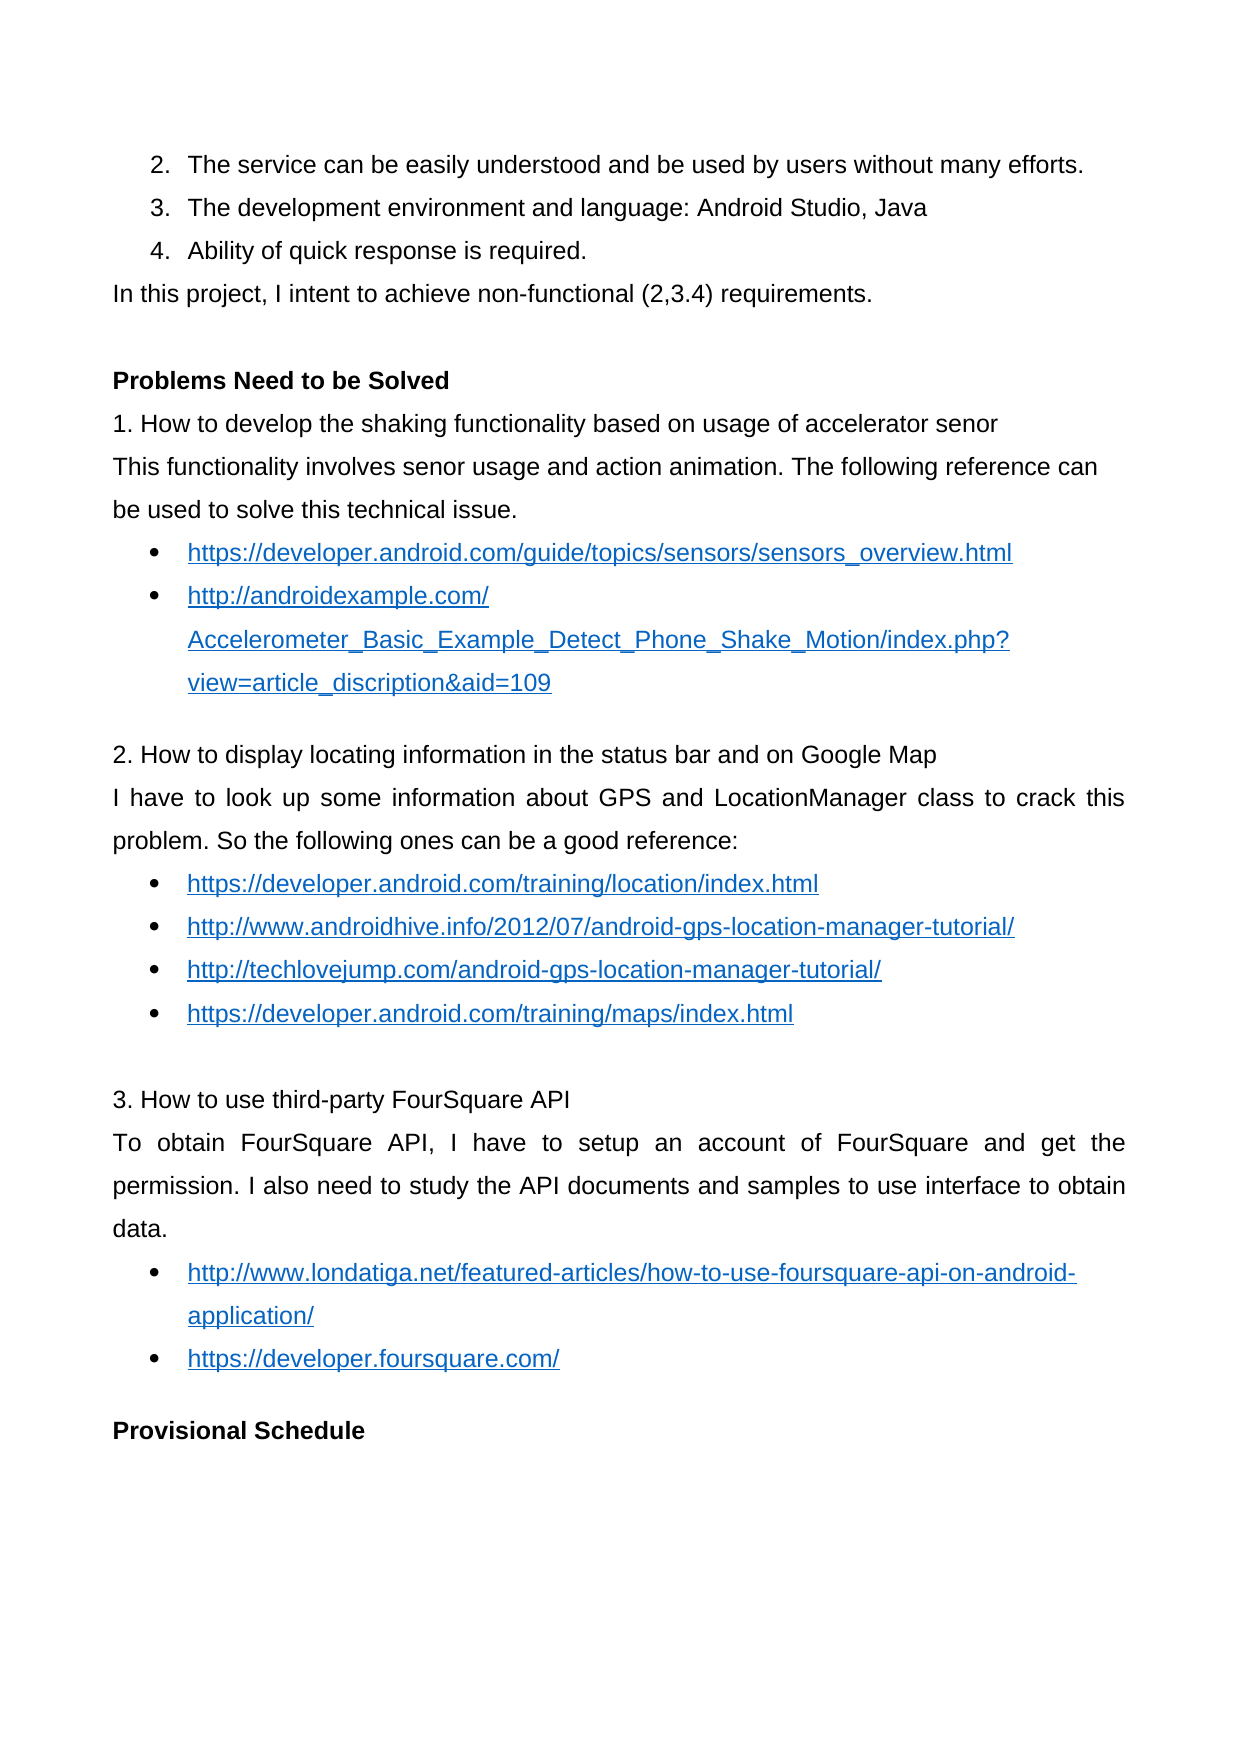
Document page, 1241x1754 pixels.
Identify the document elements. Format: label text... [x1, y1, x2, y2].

list http://www.androidhive.info/2012/07/android-gps-location-manager-tutorial/ [150, 912, 1128, 941]
text This functionality involves senor usage and action animation. The following reference can be used to solve this technical issue. [112, 452, 1128, 524]
list http://www.londatiga.net/featured-articles/how-to-use-foursquare-api-on-android-application/ [150, 1257, 1128, 1329]
text Provisional Schedule [112, 1416, 1128, 1444]
list https://developer.android.com/guide/topics/sensors/sensors_overview.html [150, 538, 1128, 567]
list http://androidexample.com/Accelerometer_Basic_Example_Detect_Phone_Shake_Motion/index.php?view=article_discription&aid=109 [150, 581, 1128, 696]
text 2. How to display locating information in the status bar and on Google Map [112, 739, 1128, 768]
text 3. How to use third-party FourSquare API [112, 1085, 1128, 1114]
text 1. How to develop the shaking functionality based on usage of accelerator senor [112, 409, 1128, 437]
list The development environment and language: Android Studio, Java [150, 193, 1128, 222]
list The service can be easily understood and be used by users without many efforts. [150, 150, 1128, 179]
list https://developer.android.com/training/maps/index.html [150, 999, 1128, 1027]
list https://developer.android.com/training/location/index.html [150, 869, 1128, 898]
list https://developer.foursquare.com/ [150, 1344, 1128, 1373]
text In this project, I intent to achieve non-functional (2,3.4) requirements. [112, 279, 1128, 308]
list Ability of quick response is required. [150, 236, 1128, 265]
text I have to look up some information about GPS and LocationManager class to crack this problem. So the following ones can be a good reference: [112, 783, 1128, 854]
text To obtain FourSquare API, I have to setup an account of FourSquare and get the permission. I also need to study the API documents and samples to use interface to obtain data. [112, 1128, 1128, 1243]
list http://techlovejump.com/android-gps-location-manager-tutorial/ [150, 955, 1128, 984]
text Problems Need to be Solved [112, 366, 1128, 394]
